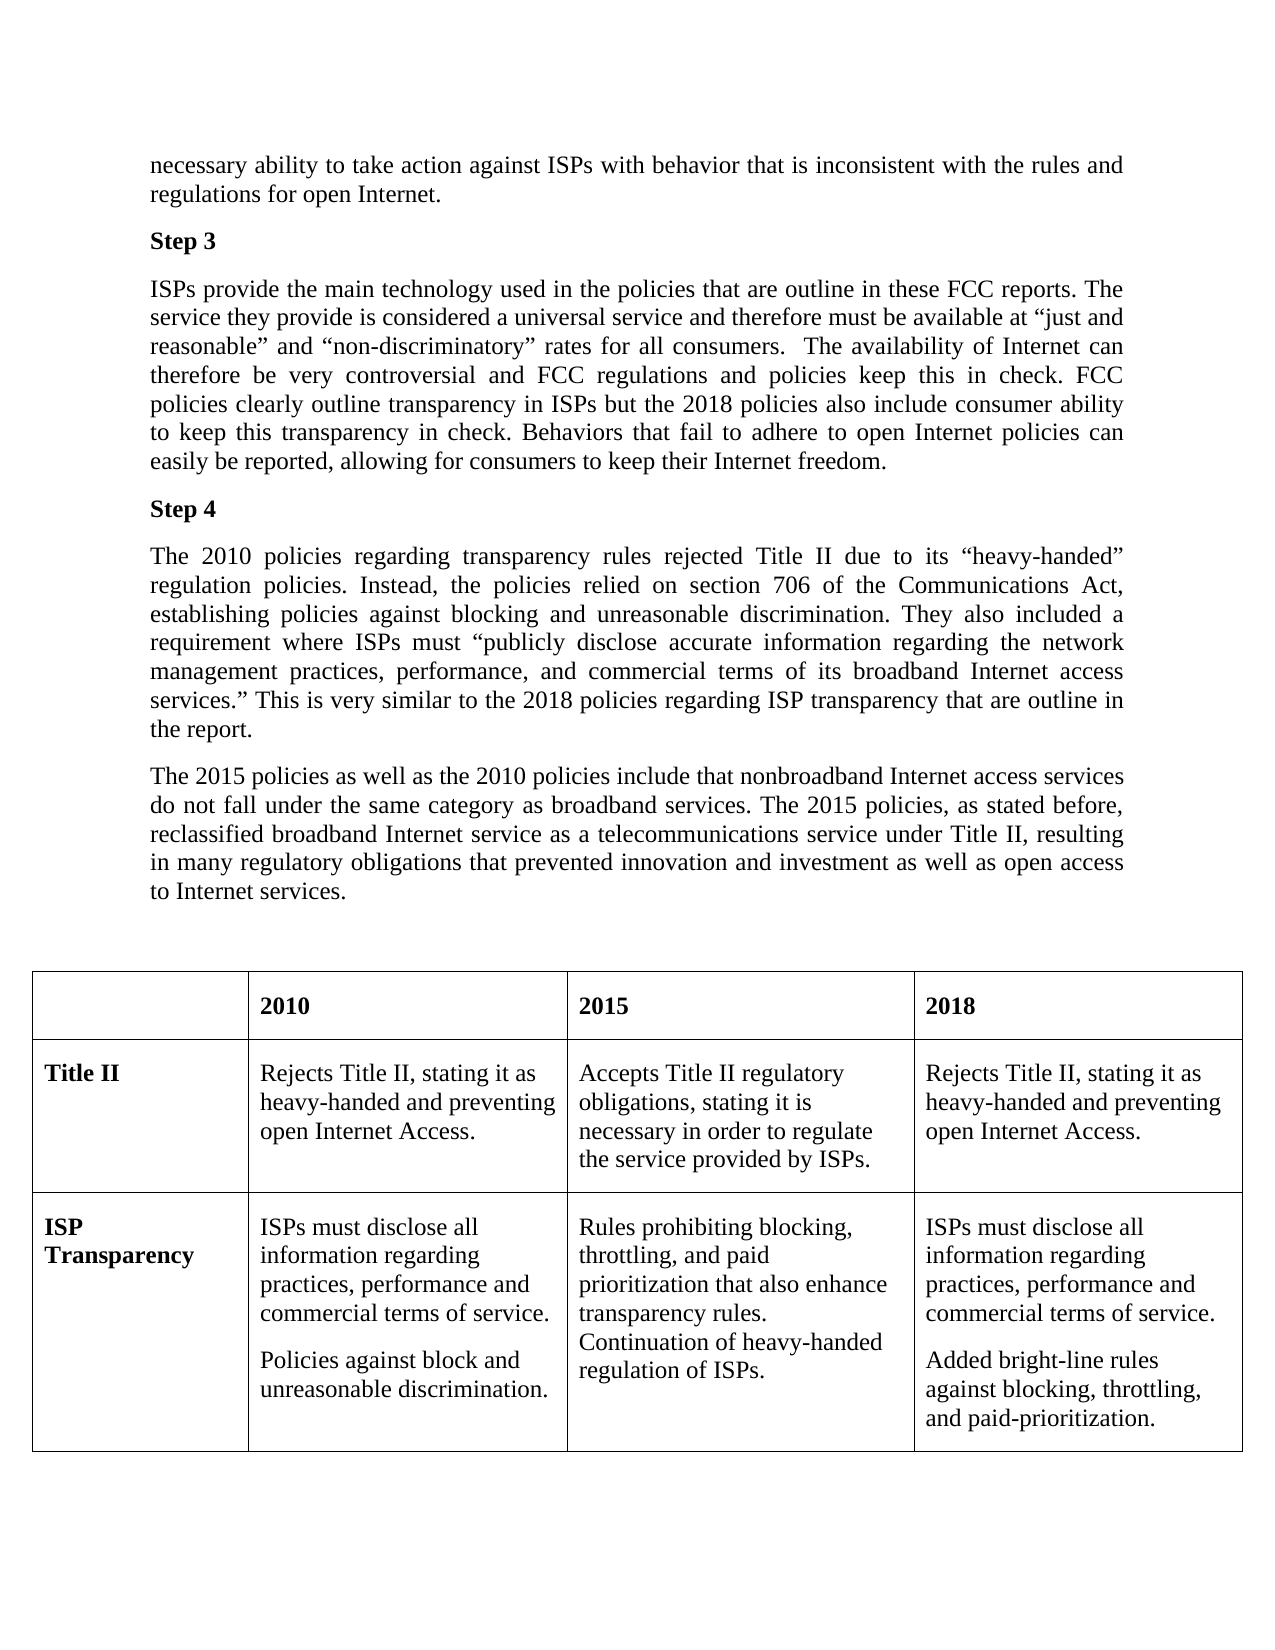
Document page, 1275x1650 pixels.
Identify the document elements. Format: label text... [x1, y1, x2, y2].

table_cell ISPs must disclose all information regarding practices, performance and commercial terms of service. Policies against block and unreasonable discrimination. [249, 1193, 567, 1451]
table_header 2018 [915, 972, 1242, 1038]
table_header [33, 972, 248, 1038]
text Step 4 [150, 494, 1125, 522]
table_cell ISPs must disclose all information regarding practices, performance and commercial terms of service. Added bright-line rules against blocking, throttling, and paid-prioritization. [915, 1193, 1242, 1451]
text The 2015 policies as well as the 2010 policies include that nonbroadband Internet access services do not fall under the same category as broadband services. The 2015 policies, as stated before, reclassified broadband Internet service as a telecommunications service under Title II, resulting in many regulatory obligations that prevented innovation and investment as well as open access to Internet services. [150, 761, 1125, 905]
text ISPs provide the main technology used in the policies that are outline in these FCC reports. The service they provide is considered a universal service and therefore must be available at “just and reasonable” and “non-discriminatory” rates for all consumers. The availability of Internet can therefore be very controversial and FCC regulations and policies keep this in check. FCC policies clearly outline transparency in ISPs but the 2018 policies also include consumer ability to keep this transparency in check. Behaviors that fail to adhere to open Internet policies can easily be reported, allowing for consumers to keep their Internet freedom. [150, 274, 1125, 475]
table_cell Rejects Title II, stating it as heavy-handed and preventing open Internet Access. [249, 1040, 567, 1192]
table_cell Rejects Title II, stating it as heavy-handed and preventing open Internet Access. [915, 1040, 1242, 1192]
table_cell Title II [33, 1040, 248, 1192]
table_header 2015 [568, 972, 914, 1038]
text The 2010 policies regarding transparency rules rejected Title II due to its “heavy-handed” regulation policies. Instead, the policies relied on section 706 of the Communications Act, establishing policies against blocking and unreasonable discrimination. They also included a requirement where ISPs must “publicly disclose accurate information regarding the network management practices, performance, and commercial terms of its broadband Internet access services.” This is very similar to the 2018 policies regarding ISP transparency that are outline in the report. [150, 541, 1125, 742]
table_cell Rules prohibiting blocking, throttling, and paid prioritization that also enhance transparency rules. Continuation of heavy-handed regulation of ISPs. [568, 1193, 914, 1451]
text Step 3 [150, 226, 1125, 255]
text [150, 150, 1125, 207]
table_cell ISP Transparency [33, 1193, 248, 1451]
table_header 2010 [249, 972, 567, 1038]
table_cell Accepts Title II regulatory obligations, stating it is necessary in order to regulate the service provided by ISPs. [568, 1040, 914, 1192]
